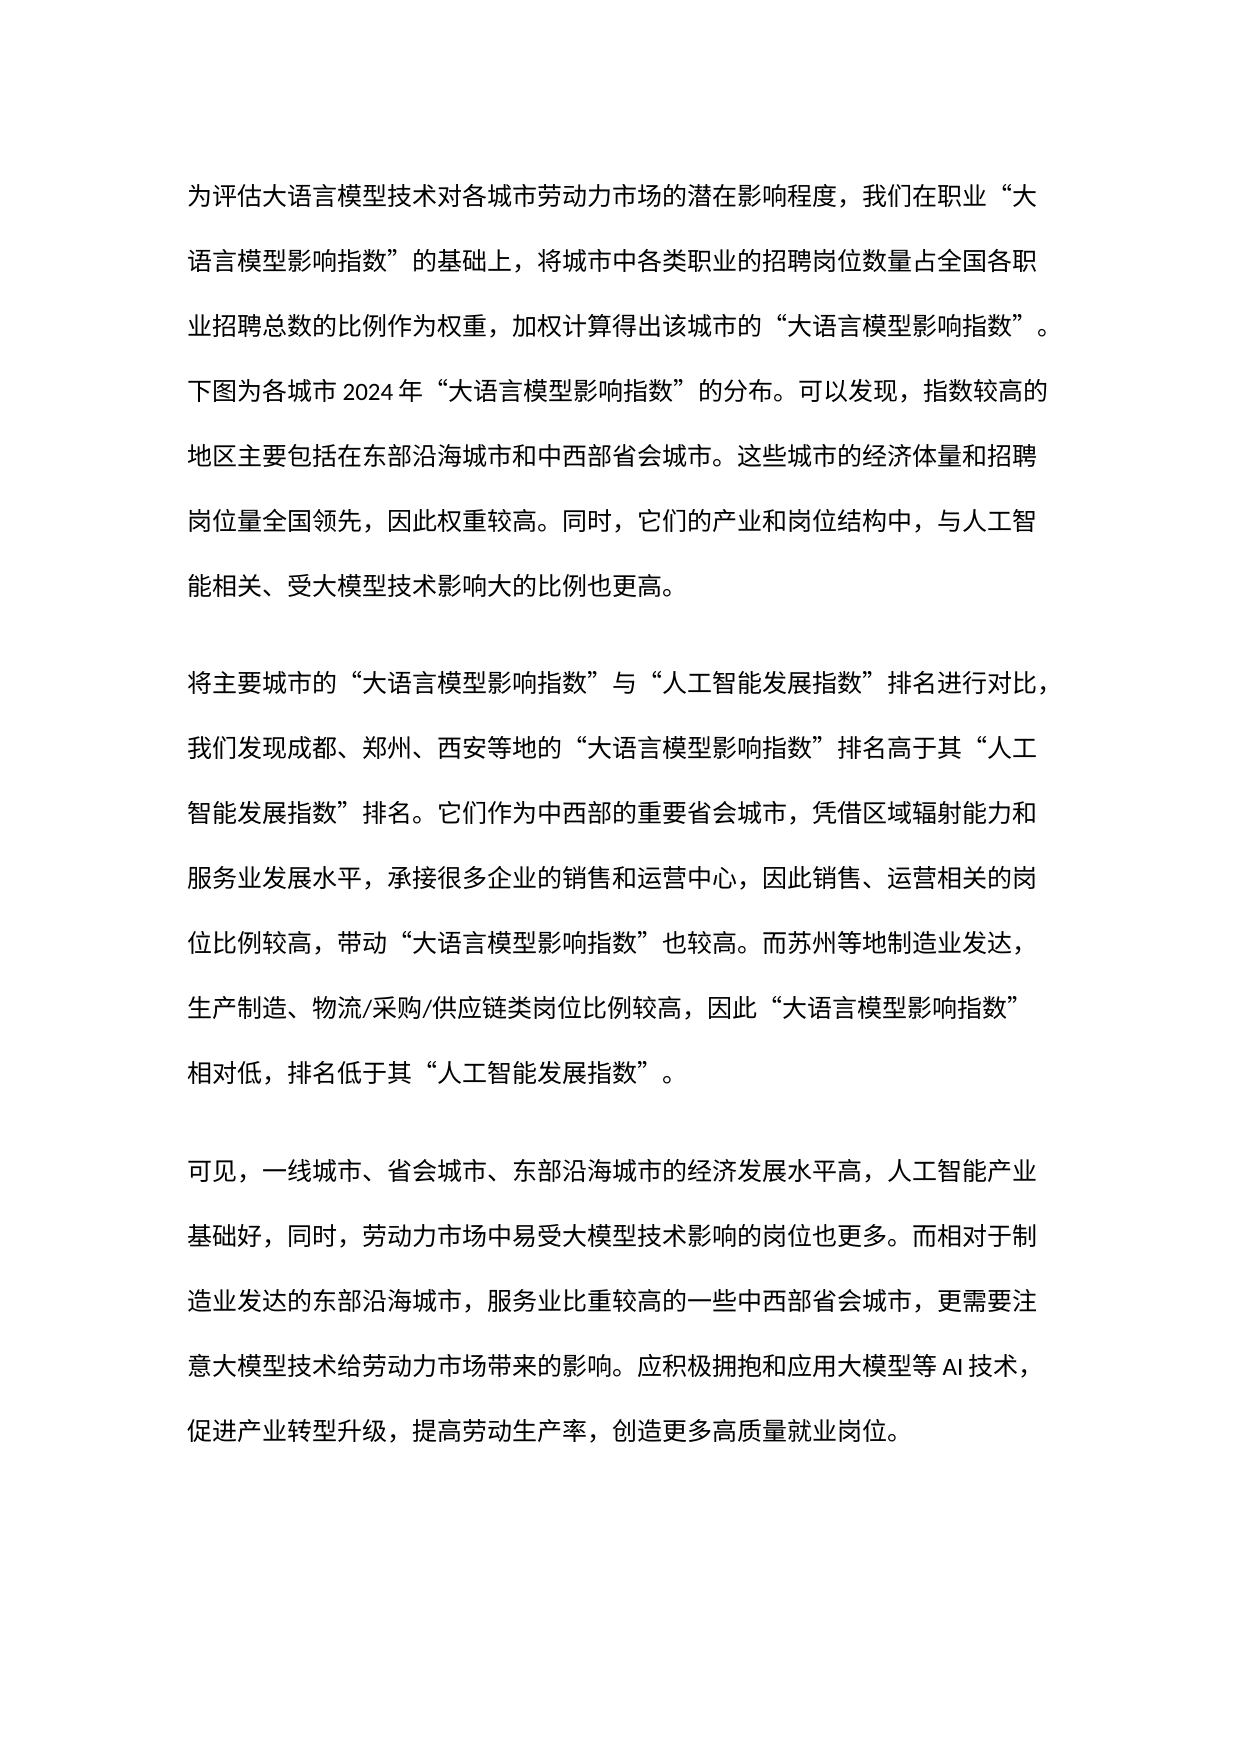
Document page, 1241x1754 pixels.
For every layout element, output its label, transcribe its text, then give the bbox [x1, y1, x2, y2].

text 将主要城市的“大语言模型影响指数”与“人工智能发展指数”排名进行对比，我们发现成都、郑州、西安等地的“大语言模型影响指数”排名高于其“人工智能发展指数”排名。它们作为中西部的重要省会城市，凭借区域辐射能力和服务业发展水平，承接很多企业的销售和运营中心，因此销售、运营相关的岗位比例较高，带动“大语言模型影响指数”也较高。而苏州等地制造业发达，生产制造、物流/采购/供应链类岗位比例较高，因此“大语言模型影响指数”相对低，排名低于其“人工智能发展指数”。 [187, 649, 1053, 1104]
text 可见，一线城市、省会城市、东部沿海城市的经济发展水平高，人工智能产业基础好，同时，劳动力市场中易受大模型技术影响的岗位也更多。而相对于制造业发达的东部沿海城市，服务业比重较高的一些中西部省会城市，更需要注意大模型技术给劳动力市场带来的影响。应积极拥抱和应用大模型等AI技术，促进产业转型升级，提高劳动生产率，创造更多高质量就业岗位。 [187, 1137, 1053, 1462]
text 为评估大语言模型技术对各城市劳动力市场的潜在影响程度，我们在职业“大语言模型影响指数”的基础上，将城市中各类职业的招聘岗位数量占全国各职业招聘总数的比例作为权重，加权计算得出该城市的“大语言模型影响指数”。下图为各城市2024年“大语言模型影响指数”的分布。可以发现，指数较高的地区主要包括在东部沿海城市和中西部省会城市。这些城市的经济体量和招聘岗位量全国领先，因此权重较高。同时，它们的产业和岗位结构中，与人工智能相关、受大模型技术影响大的比例也更高。 [187, 162, 1053, 617]
